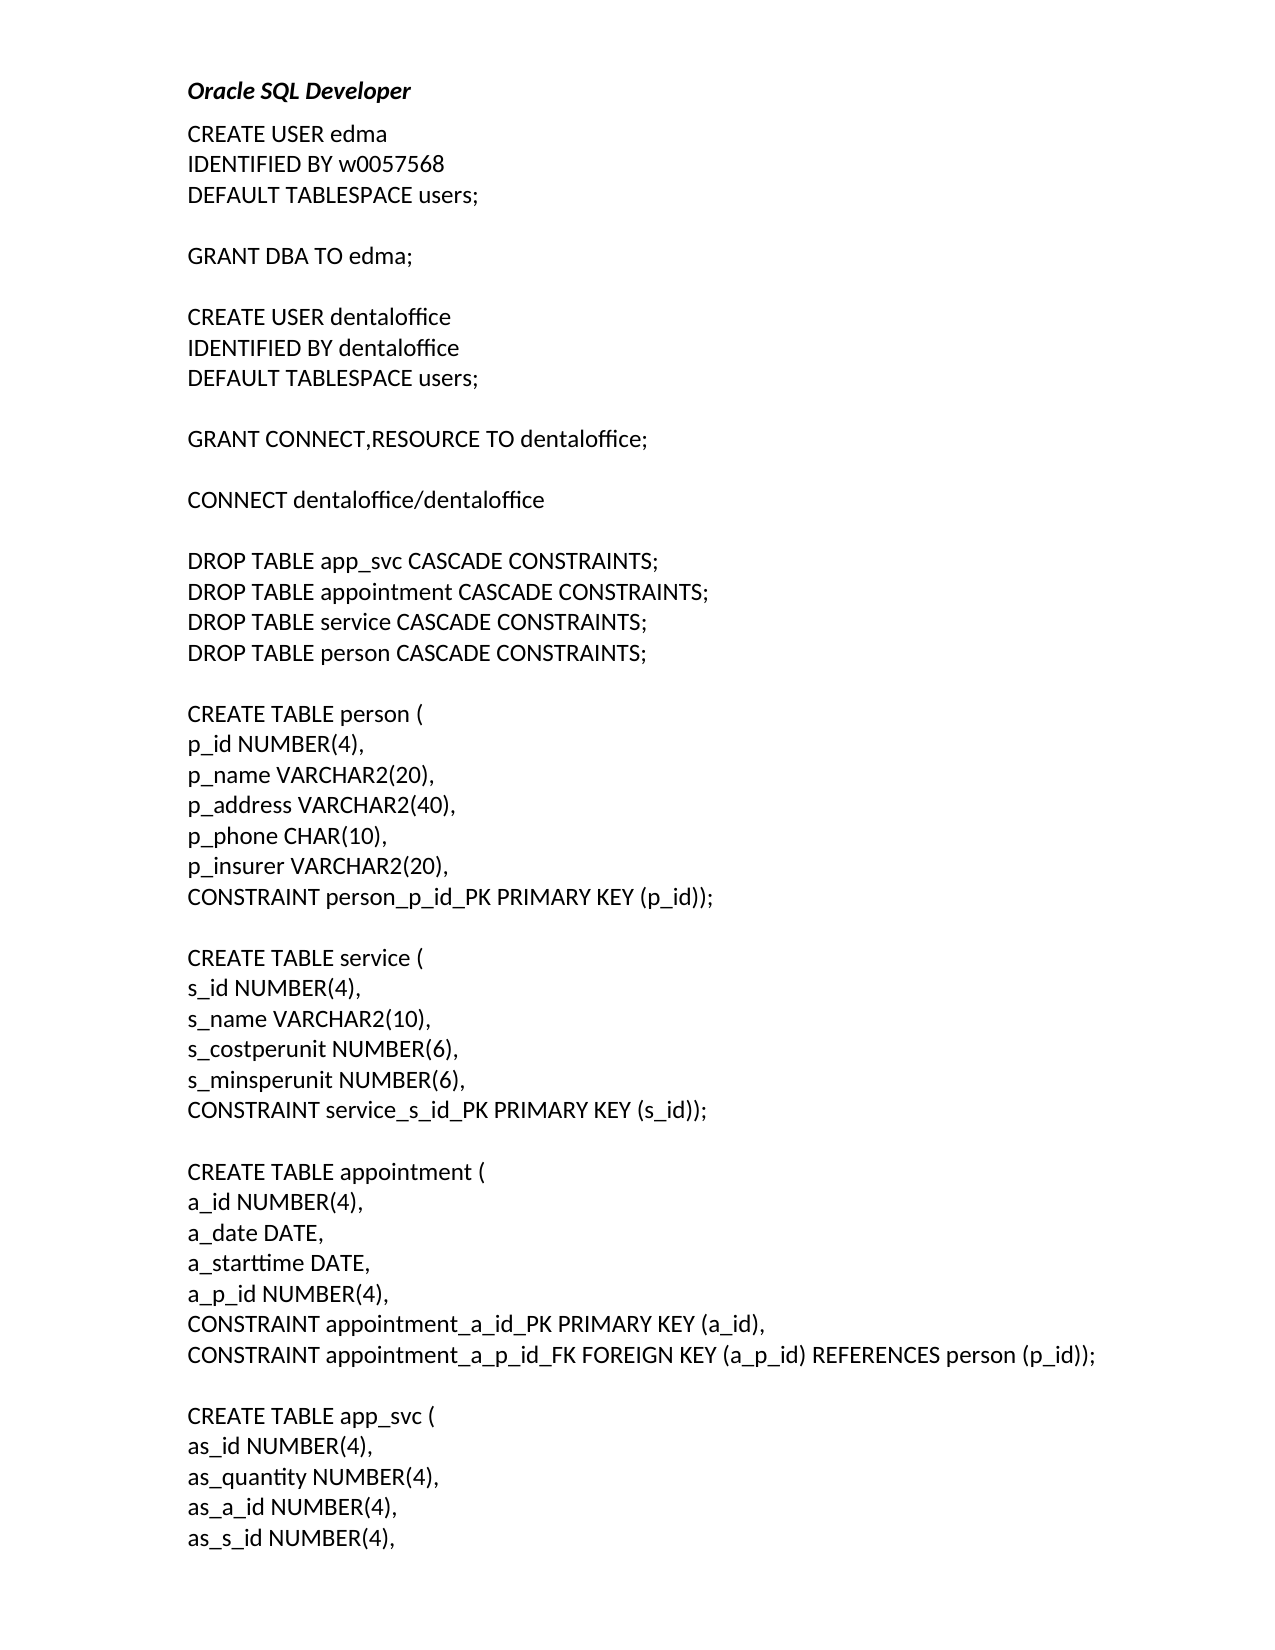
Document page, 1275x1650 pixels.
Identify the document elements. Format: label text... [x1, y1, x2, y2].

list s_name VARCHAR2(10), [187, 1003, 1200, 1034]
list DEFAULT TABLESPACE users; [187, 362, 1200, 393]
list a_starttime DATE, [187, 1247, 1200, 1278]
list as_a_id NUMBER(4), [187, 1491, 1200, 1522]
list DROP TABLE appointment CASCADE CONSTRAINTS; [187, 576, 1200, 606]
list CREATE USER dentaloffice [187, 301, 1200, 332]
list p_id NUMBER(4), [187, 728, 1200, 759]
list CONSTRAINT appointment_a_p_id_FK FOREIGN KEY (a_p_id) REFERENCES person (p_id)); [187, 1339, 1200, 1369]
list DEFAULT TABLESPACE users; [187, 179, 1200, 209]
list as_quantity NUMBER(4), [187, 1461, 1200, 1491]
list CONSTRAINT person_p_id_PK PRIMARY KEY (p_id)); [187, 881, 1200, 912]
list Oracle SQL Developer [187, 75, 1200, 106]
list CONSTRAINT appointment_a_id_PK PRIMARY KEY (a_id), [187, 1308, 1200, 1339]
list a_id NUMBER(4), [187, 1186, 1200, 1217]
list CONNECT dentaloffice/dentaloffice [187, 484, 1200, 515]
list a_date DATE, [187, 1217, 1200, 1247]
list p_phone CHAR(10), [187, 820, 1200, 851]
list GRANT DBA TO edma; [187, 240, 1200, 271]
list as_s_id NUMBER(4), [187, 1522, 1200, 1552]
list DROP TABLE service CASCADE CONSTRAINTS; [187, 606, 1200, 637]
list GRANT CONNECT,RESOURCE TO dentaloffice; [187, 423, 1200, 454]
list CREATE TABLE app_svc ( [187, 1400, 1200, 1430]
list a_p_id NUMBER(4), [187, 1278, 1200, 1308]
list CREATE TABLE appointment ( [187, 1156, 1200, 1186]
list s_minsperunit NUMBER(6), [187, 1064, 1200, 1095]
list as_id NUMBER(4), [187, 1430, 1200, 1461]
list CREATE USER edma [187, 118, 1200, 148]
list CREATE TABLE service ( [187, 942, 1200, 973]
list p_insurer VARCHAR2(20), [187, 851, 1200, 881]
list s_id NUMBER(4), [187, 973, 1200, 1003]
list CONSTRAINT service_s_id_PK PRIMARY KEY (s_id)); [187, 1095, 1200, 1125]
list DROP TABLE app_svc CASCADE CONSTRAINTS; [187, 545, 1200, 576]
list p_name VARCHAR2(20), [187, 759, 1200, 789]
list CREATE TABLE person ( [187, 698, 1200, 728]
list IDENTIFIED BY w0057568 [187, 148, 1200, 179]
list IDENTIFIED BY dentaloffice [187, 332, 1200, 362]
list p_address VARCHAR2(40), [187, 789, 1200, 820]
list DROP TABLE person CASCADE CONSTRAINTS; [187, 637, 1200, 667]
list s_costperunit NUMBER(6), [187, 1034, 1200, 1064]
